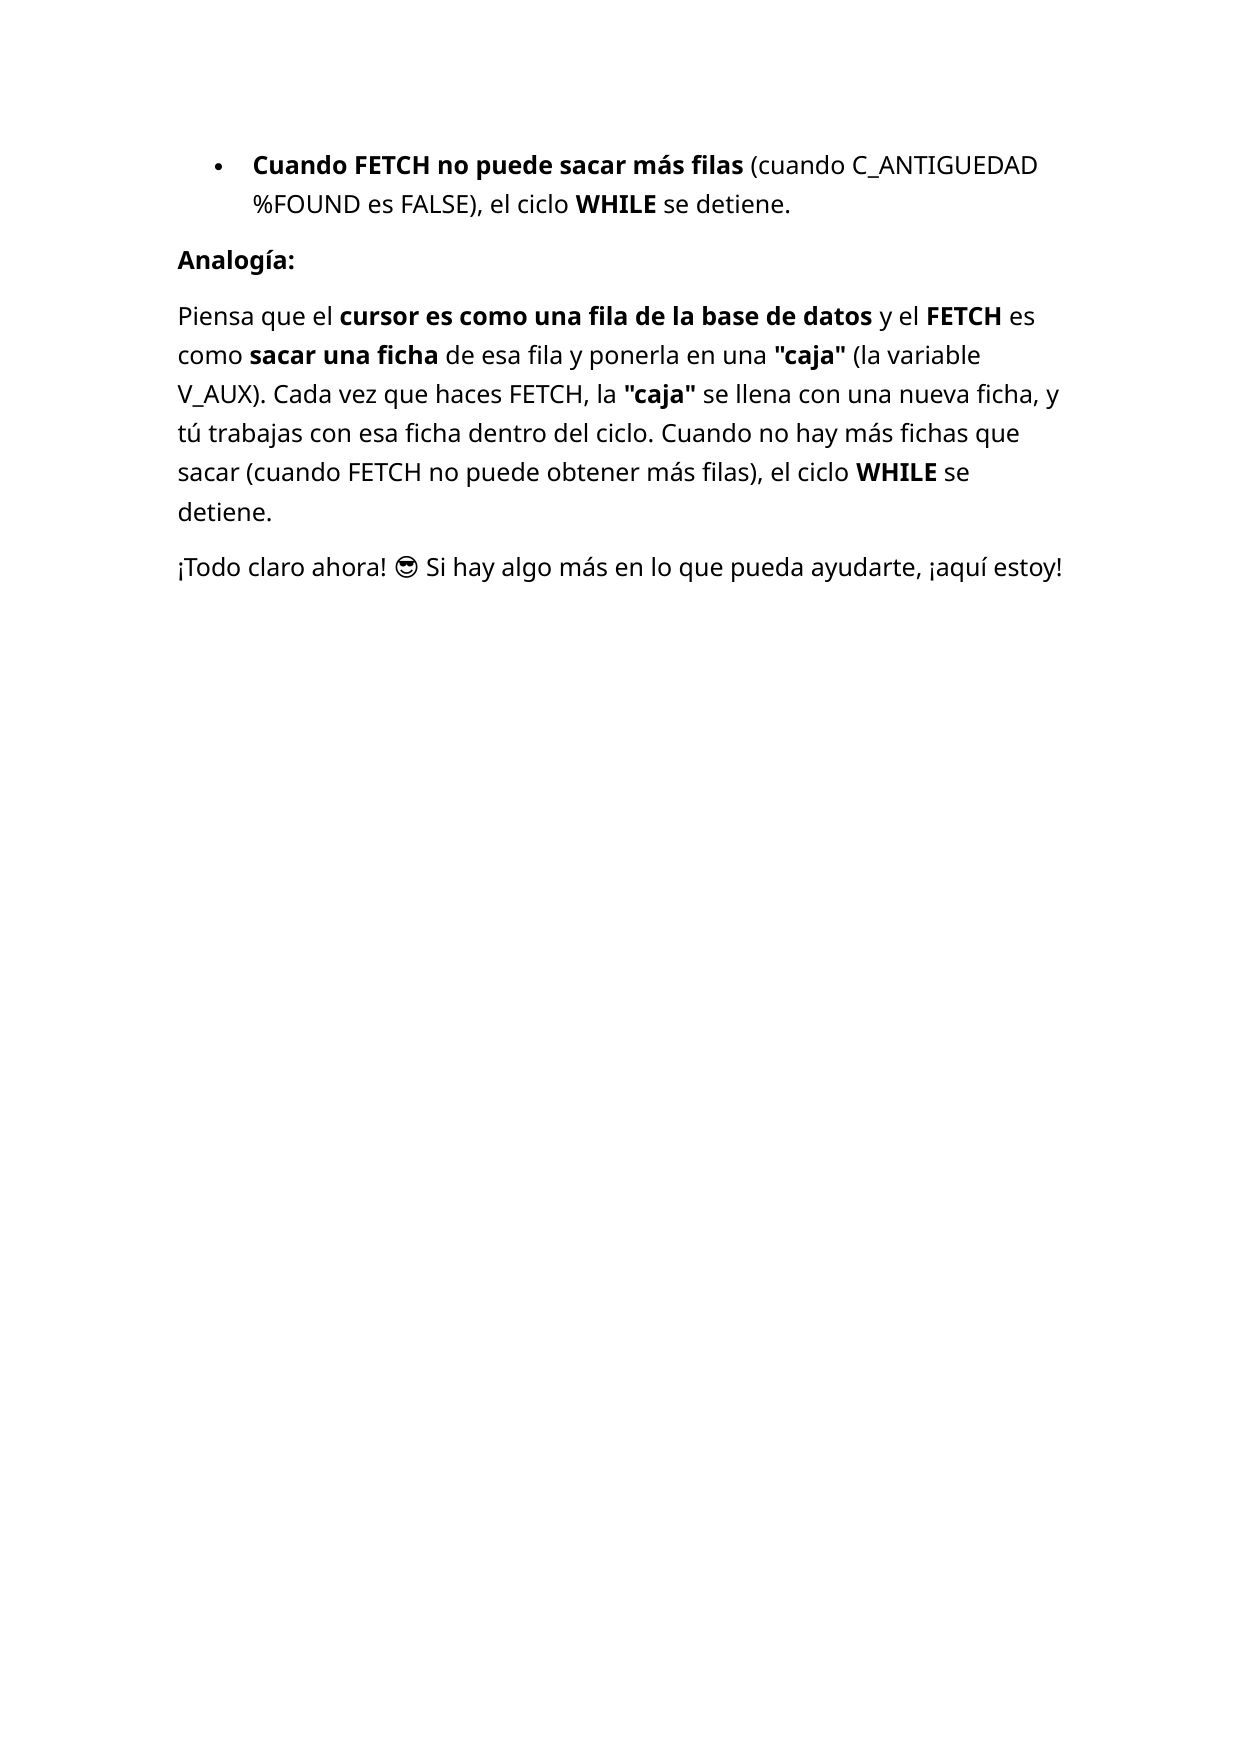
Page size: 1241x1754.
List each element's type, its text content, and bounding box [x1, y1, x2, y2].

text Piensa que el cursor es como una fila de la base de datos y el FETCH es como sacar una ficha de esa fila y ponerla en una "caja" (la variable V_AUX). Cada vez que haces FETCH, la "caja" se llena con una nueva ficha, y tú trabajas con esa ficha dentro del ciclo. Cuando no hay más fichas que sacar (cuando FETCH no puede obtener más filas), el ciclo WHILE se detiene. [177, 298, 1063, 528]
list Cuando FETCH no puede sacar más filas (cuando C_ANTIGUEDAD%FOUND es FALSE), el ciclo WHILE se detiene. [215, 148, 1063, 221]
text Analogía: [177, 243, 1063, 277]
text ¡Todo claro ahora! 😎 Si hay algo más en lo que pueda ayudarte, ¡aquí estoy! [177, 550, 1063, 584]
